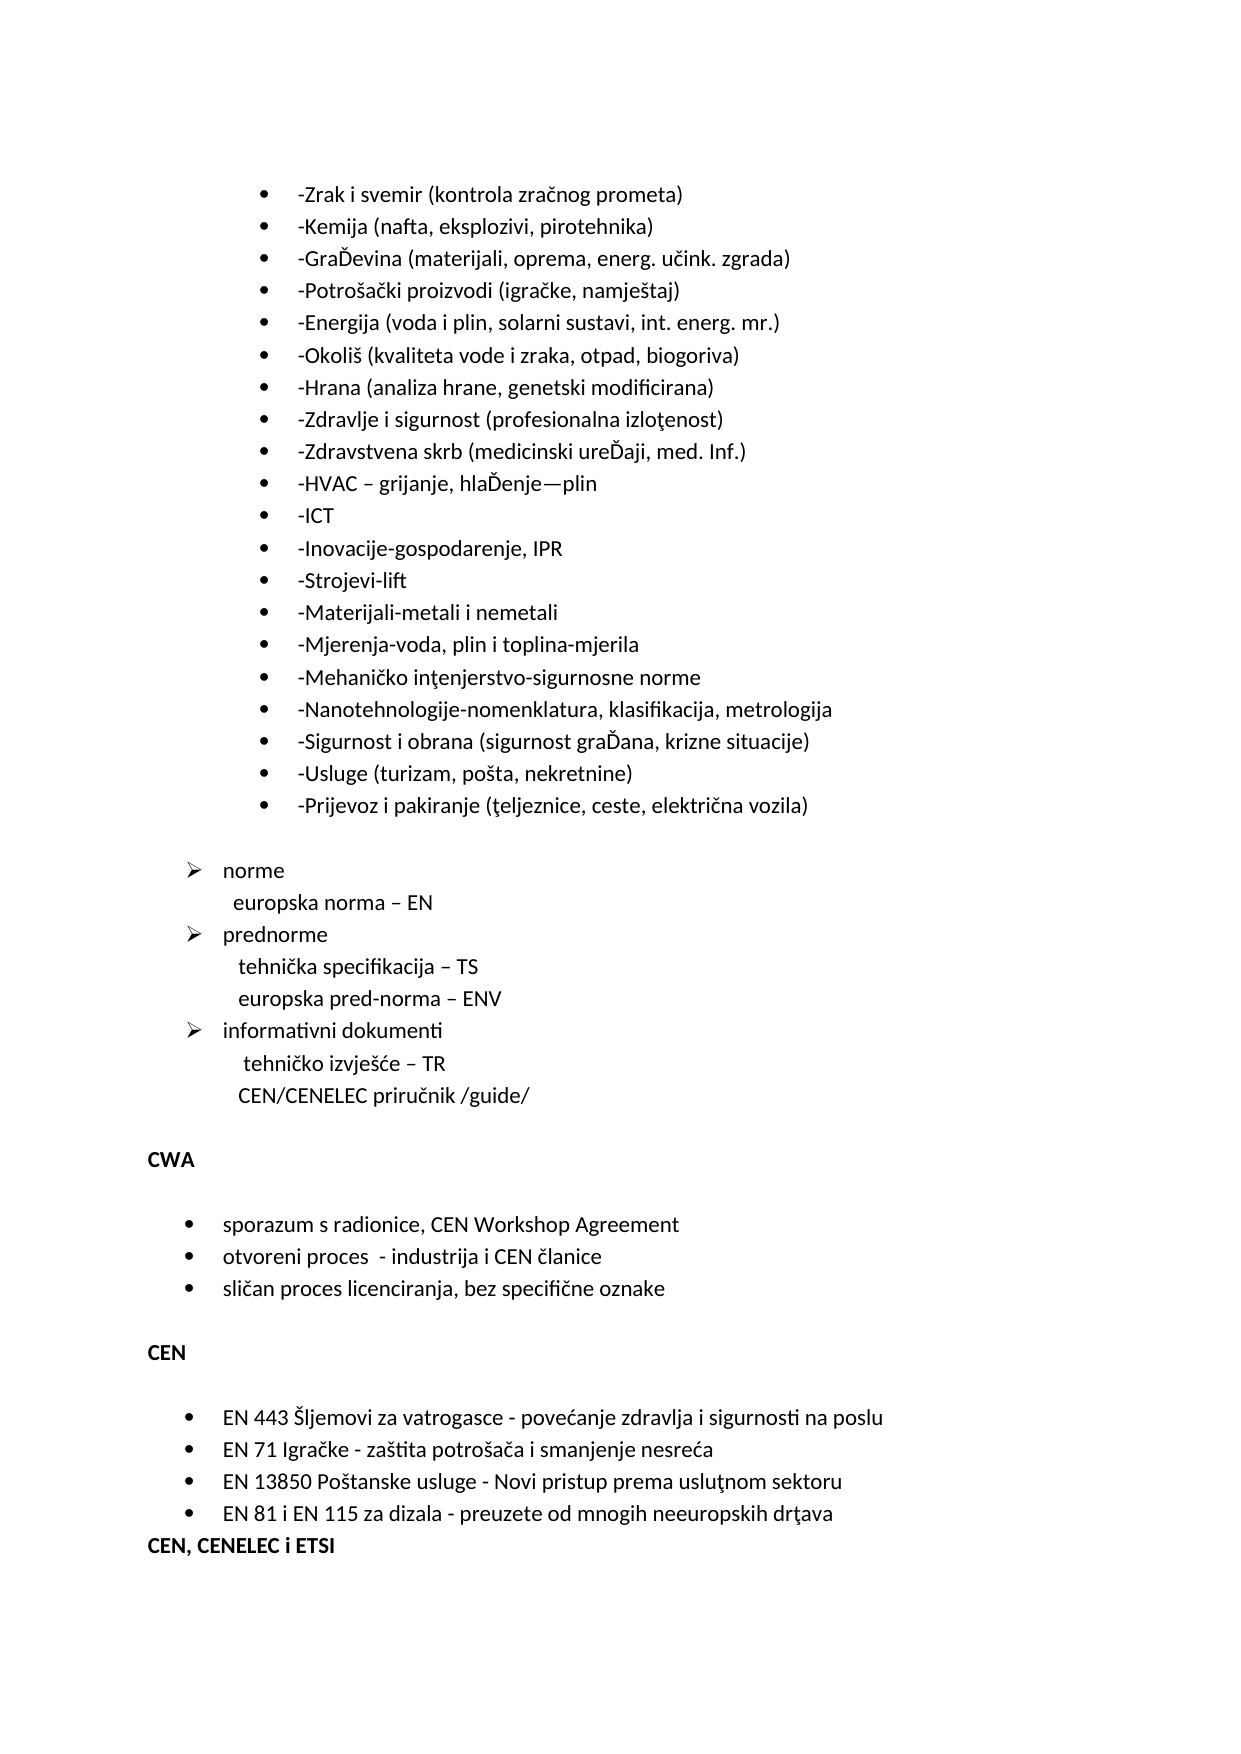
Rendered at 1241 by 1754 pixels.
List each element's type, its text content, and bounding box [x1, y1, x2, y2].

list CWA [148, 1145, 1093, 1173]
list -Hrana (analiza hrane, genetski modificirana) [260, 373, 1093, 401]
list -GraĎevina (materijali, oprema, energ. učink. zgrada) [260, 244, 1093, 272]
list CEN, CENELEC i ETSI [148, 1532, 1093, 1560]
list -Sigurnost i obrana (sigurnost graĎana, krizne situacije) [260, 727, 1093, 755]
list sličan proces licenciranja, bez specifične oznake [185, 1274, 1093, 1302]
list -Inovacije-gospodarenje, IPR [260, 534, 1093, 562]
list -Potrošački proizvodi (igračke, namještaj) [260, 276, 1093, 304]
list prednorme [185, 920, 1093, 948]
list tehnička specifikacija – TS [223, 952, 1093, 980]
list -Zdravstvena skrb (medicinski ureĎaji, med. Inf.) [260, 437, 1093, 465]
list -Nanotehnologije-nomenklatura, klasifikacija, metrologija [260, 695, 1093, 723]
list EN 443 Šljemovi za vatrogasce - povećanje zdravlja i sigurnosti na poslu [185, 1403, 1093, 1431]
list -Kemija (nafta, eksplozivi, pirotehnika) [260, 212, 1093, 240]
list -Mehaničko inţenjerstvo-sigurnosne norme [260, 663, 1093, 691]
list EN 71 Igračke - zaštita potrošača i smanjenje nesreća [185, 1435, 1093, 1463]
list EN 13850 Poštanske usluge - Novi pristup prema usluţnom sektoru [185, 1467, 1093, 1495]
list CEN/CENELEC priručnik /guide/ [223, 1081, 1093, 1109]
list -Usluge (turizam, pošta, nekretnine) [260, 759, 1093, 787]
list -Okoliš (kvaliteta vode i zraka, otpad, biogoriva) [260, 341, 1093, 369]
list tehničko izvješće – TR [223, 1049, 1093, 1077]
list -HVAC – grijanje, hlaĎenje—plin [260, 469, 1093, 497]
list -Prijevoz i pakiranje (ţeljeznice, ceste, električna vozila) [260, 791, 1093, 819]
list sporazum s radionice, CEN Workshop Agreement [185, 1210, 1093, 1238]
list otvoreni proces - industrija i CEN članice [185, 1242, 1093, 1270]
list -Mjerenja-voda, plin i toplina-mjerila [260, 630, 1093, 658]
list -ICT [260, 502, 1093, 530]
list informativni dokumenti [185, 1017, 1093, 1045]
list -Materijali-metali i nemetali [260, 598, 1093, 626]
list norme [185, 856, 1093, 884]
list -Zdravlje i sigurnost (profesionalna izloţenost) [260, 405, 1093, 433]
list europska norma – EN [223, 888, 1093, 916]
list europska pred-norma – ENV [223, 984, 1093, 1012]
list -Energija (voda i plin, solarni sustavi, int. energ. mr.) [260, 308, 1093, 337]
list -Zrak i svemir (kontrola zračnog prometa) [260, 180, 1093, 208]
list EN 81 i EN 115 za dizala - preuzete od mnogih neeuropskih drţava [185, 1499, 1093, 1527]
list -Strojevi-lift [260, 566, 1093, 594]
list CEN [148, 1338, 1093, 1367]
